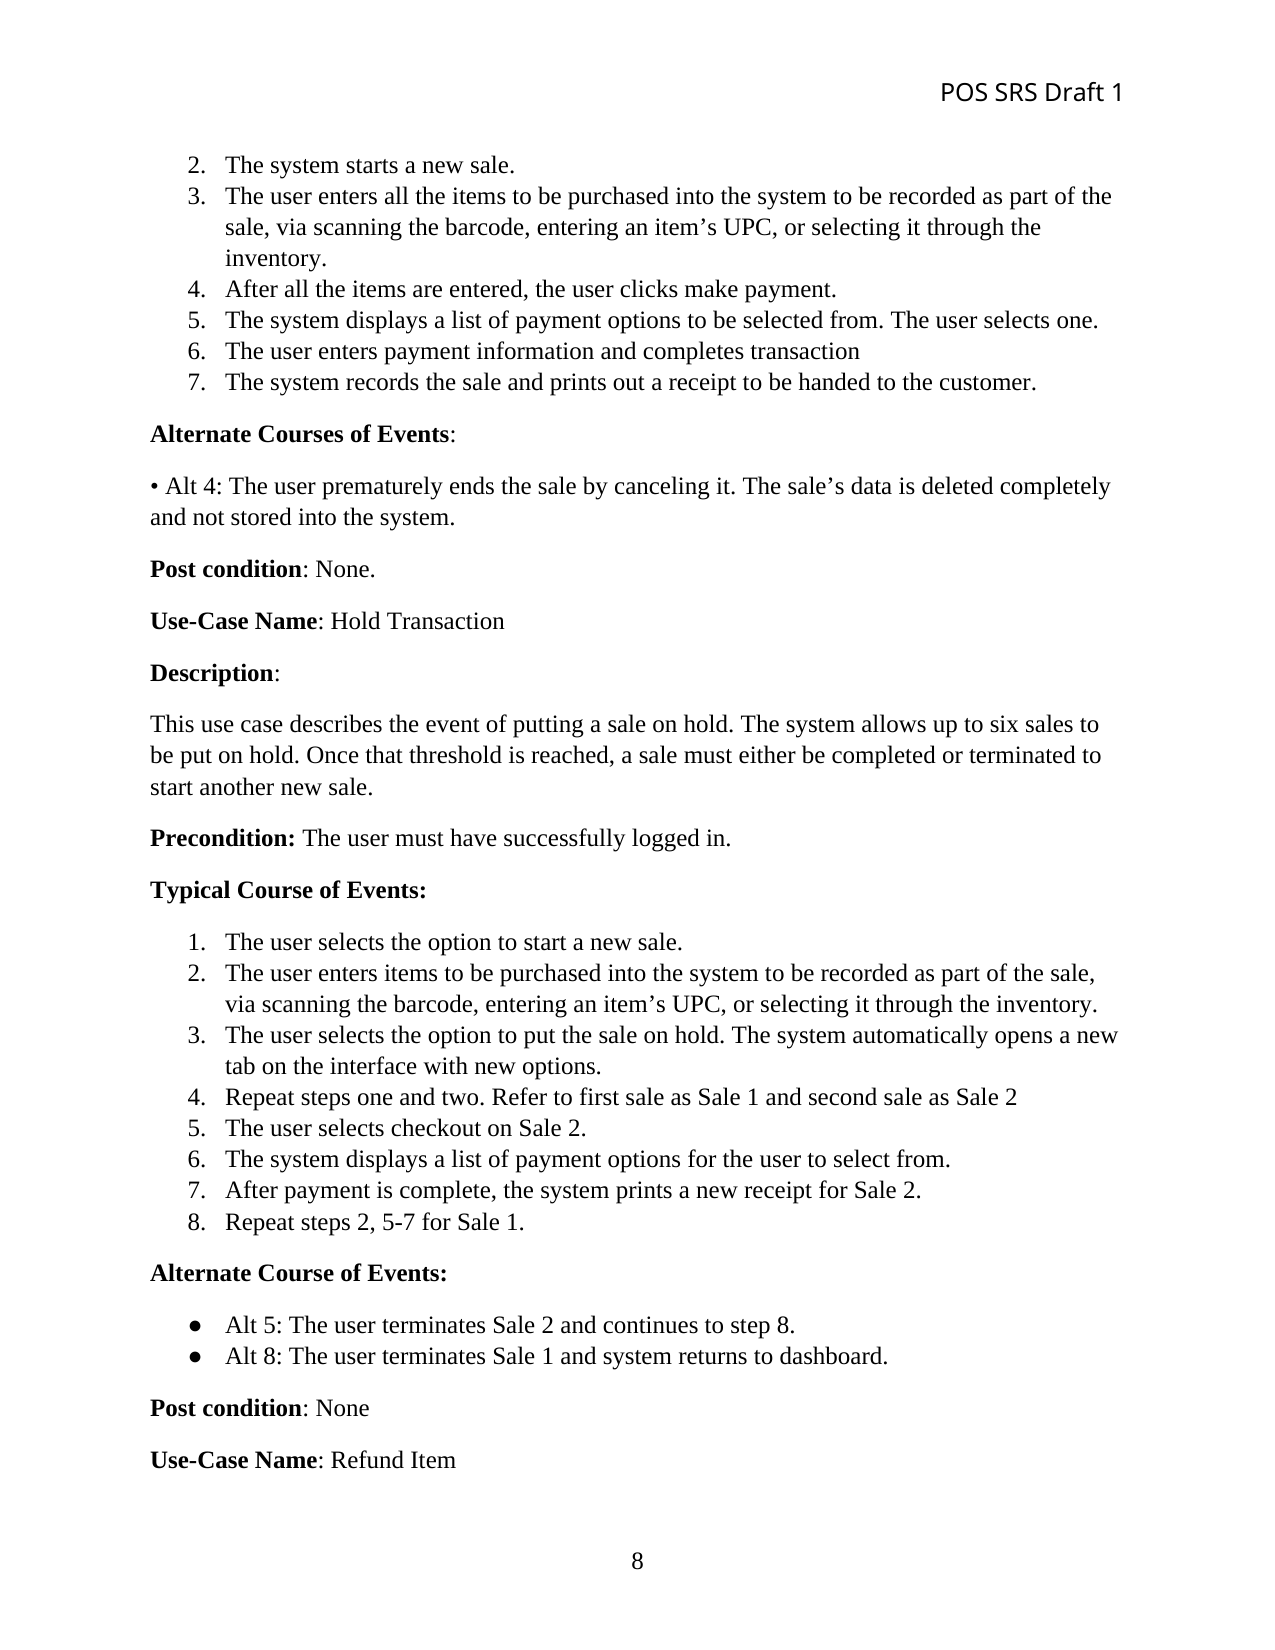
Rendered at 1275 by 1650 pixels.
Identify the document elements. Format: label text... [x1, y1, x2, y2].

text Use-Case Name: Hold Transaction [150, 606, 1125, 634]
list The user enters payment information and completes transaction [187, 336, 1125, 365]
text Post condition: None [150, 1393, 1125, 1422]
list The user enters items to be purchased into the system to be recorded as part of the sale, via scanning the barcode, entering an item’s UPC, or selecting it through the inventory. [187, 958, 1125, 1018]
list After payment is complete, the system prints a new receipt for Sale 2. [187, 1176, 1125, 1204]
list The user selects the option to start a new sale. [187, 927, 1125, 956]
text Alternate Courses of Events: [150, 419, 1125, 448]
list The user selects checkout on Sale 2. [187, 1113, 1125, 1142]
list The system displays a list of payment options for the user to select from. [187, 1144, 1125, 1173]
text Post condition: None. [150, 554, 1125, 583]
list The system starts a new sale. [187, 150, 1125, 179]
text This use case describes the event of putting a sale on hold. The system allows up to six sales to be put on hold. Once that threshold is reached, a sale must either be completed or terminated to start another new sale. [150, 709, 1125, 800]
text Typical Course of Events: [150, 875, 1125, 904]
text Use-Case Name: Refund Item [150, 1445, 1125, 1474]
text Precondition: The user must have successfully logged in. [150, 823, 1125, 852]
list The user selects the option to put the sale on hold. The system automatically opens a new tab on the interface with new options. [187, 1020, 1125, 1080]
list Alt 8: The user terminates Sale 1 and system returns to dashboard. [187, 1341, 1125, 1370]
list The user enters all the items to be purchased into the system to be recorded as part of the sale, via scanning the barcode, entering an item’s UPC, or selecting it through the inventory. [187, 181, 1125, 272]
list The system records the sale and prints out a receipt to be handed to the customer. [187, 367, 1125, 396]
text • Alt 4: The user prematurely ends the sale by canceling it. The sale’s data is deleted completely and not stored into the system. [150, 471, 1125, 531]
list Repeat steps one and two. Refer to first sale as Sale 1 and second sale as Sale 2 [187, 1082, 1125, 1111]
list Alt 5: The user terminates Sale 2 and continues to step 8. [187, 1310, 1125, 1339]
list Repeat steps 2, 5-7 for Sale 1. [187, 1207, 1125, 1235]
text Description: [150, 658, 1125, 686]
list After all the items are entered, the user clicks make payment. [187, 274, 1125, 303]
list The system displays a list of payment options to be selected from. The user selects one. [187, 305, 1125, 334]
text Alternate Course of Events: [150, 1258, 1125, 1287]
